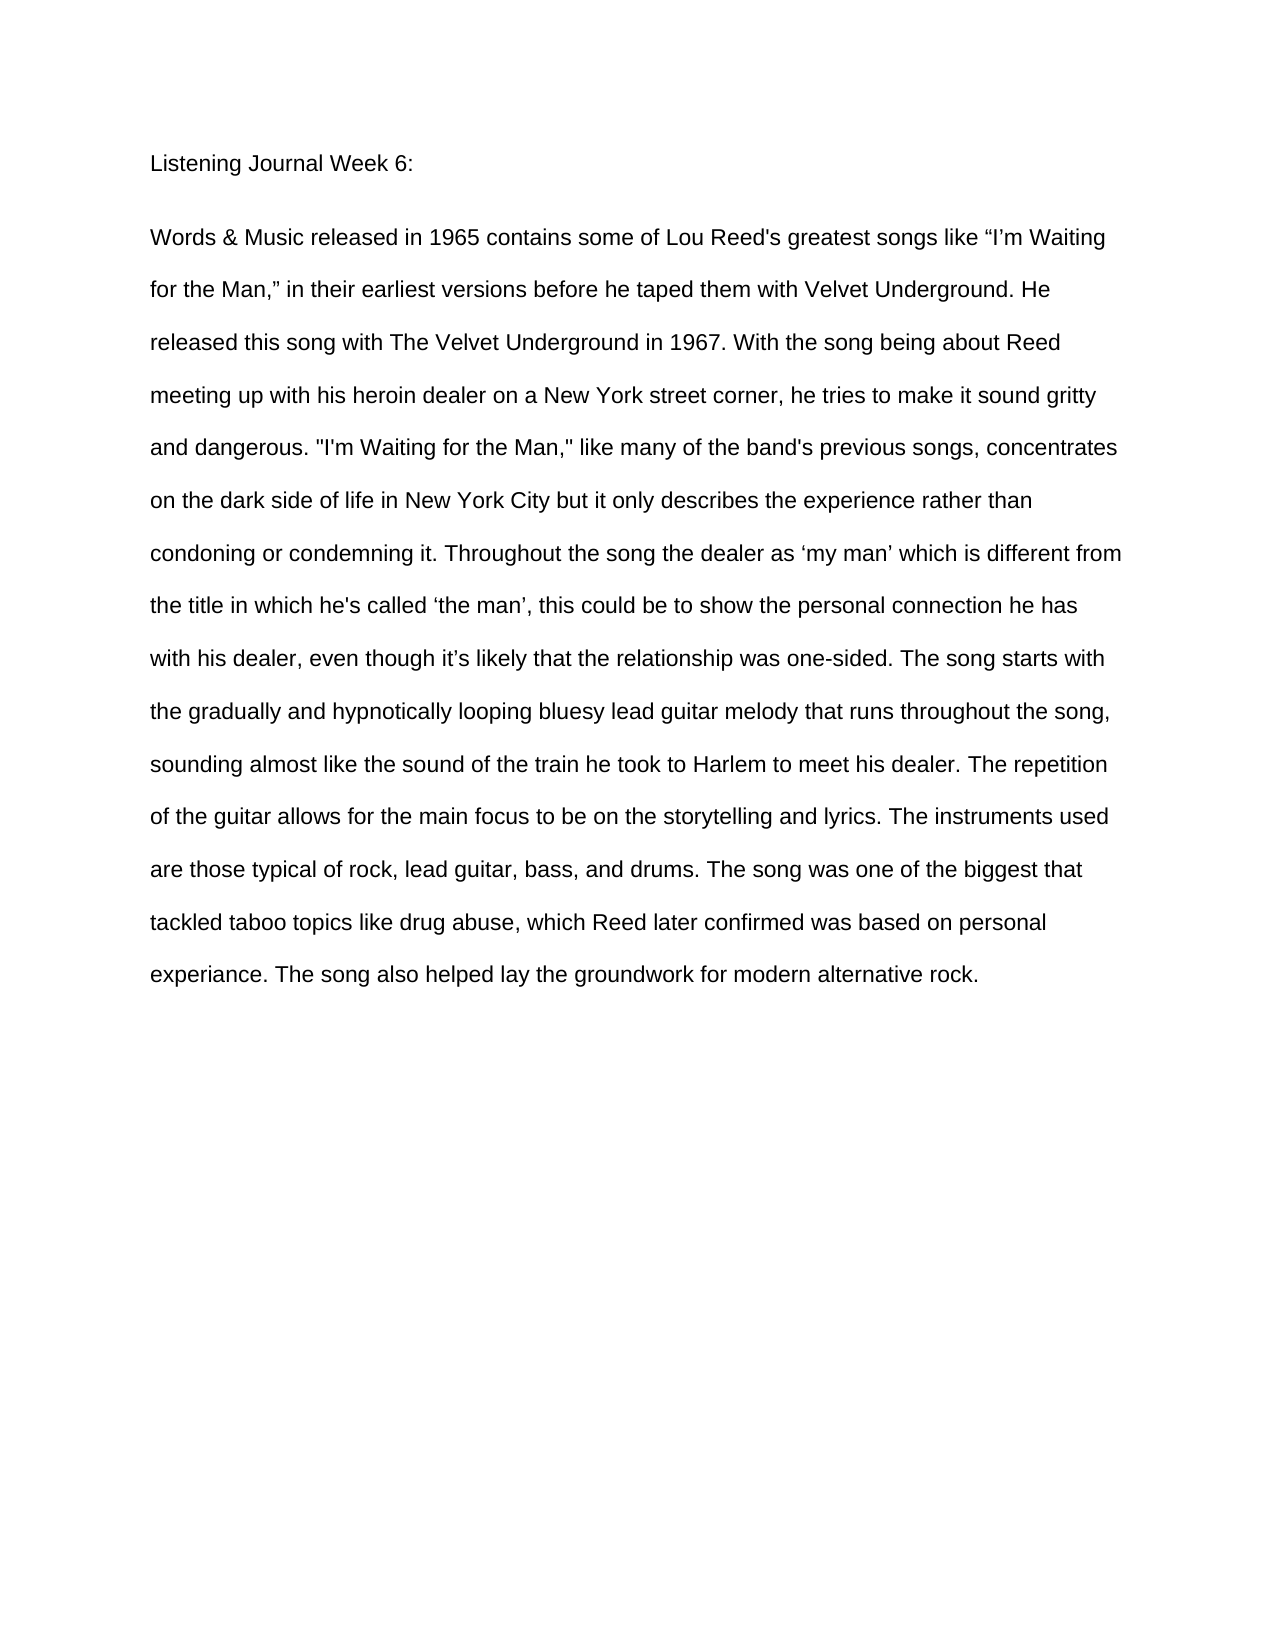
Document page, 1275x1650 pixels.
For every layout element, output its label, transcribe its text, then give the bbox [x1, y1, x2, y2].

text Words & Music released in 1965 contains some of Lou Reed's greatest songs like “I’m Waiting for the Man,” in their earliest versions before he taped them with Velvet Underground. He released this song with The Velvet Underground in 1967. With the song being about Reed meeting up with his heroin dealer on a New York street corner, he tries to make it sound gritty and dangerous. "I'm Waiting for the Man," like many of the band's previous songs, concentrates on the dark side of life in New York City but it only describes the experience rather than condoning or condemning it. Throughout the song the dealer as ‘my man’ which is different from the title in which he's called ‘the man’, this could be to show the personal connection he has with his dealer, even though it’s likely that the relationship was one-sided. The song starts with the gradually and hypnotically looping bluesy lead guitar melody that runs throughout the song, sounding almost like the sound of the train he took to Harlem to meet his dealer. The repetition of the guitar allows for the main focus to be on the storytelling and lyrics. The instruments used are those typical of rock, lead guitar, bass, and drums. The song was one of the biggest that tackled taboo topics like drug abuse, which Reed later confirmed was based on personal experiance. The song also helped lay the groundwork for modern alternative rock. [150, 223, 1125, 988]
subtitle Listening Journal Week 6: [150, 150, 1125, 176]
